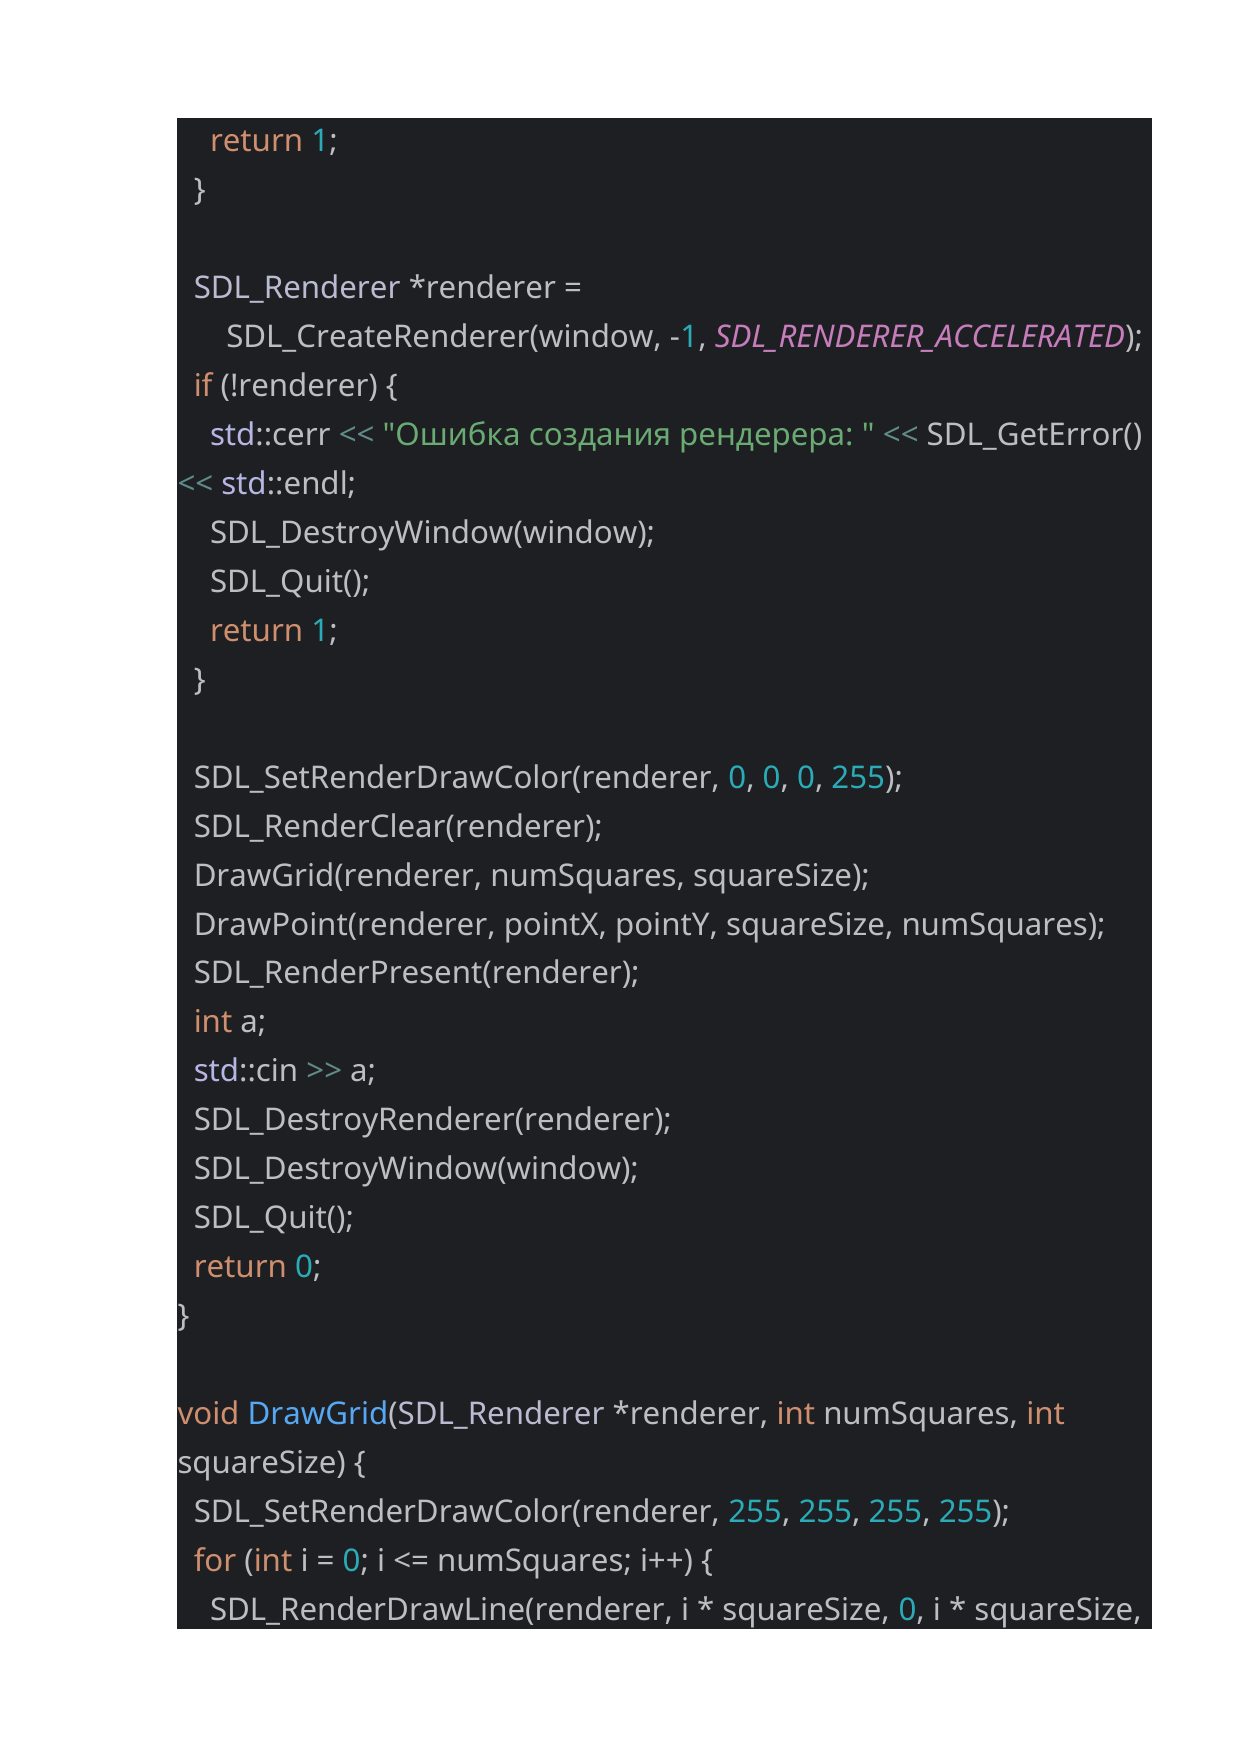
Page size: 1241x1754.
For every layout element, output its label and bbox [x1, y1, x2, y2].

text [177, 118, 1152, 1629]
